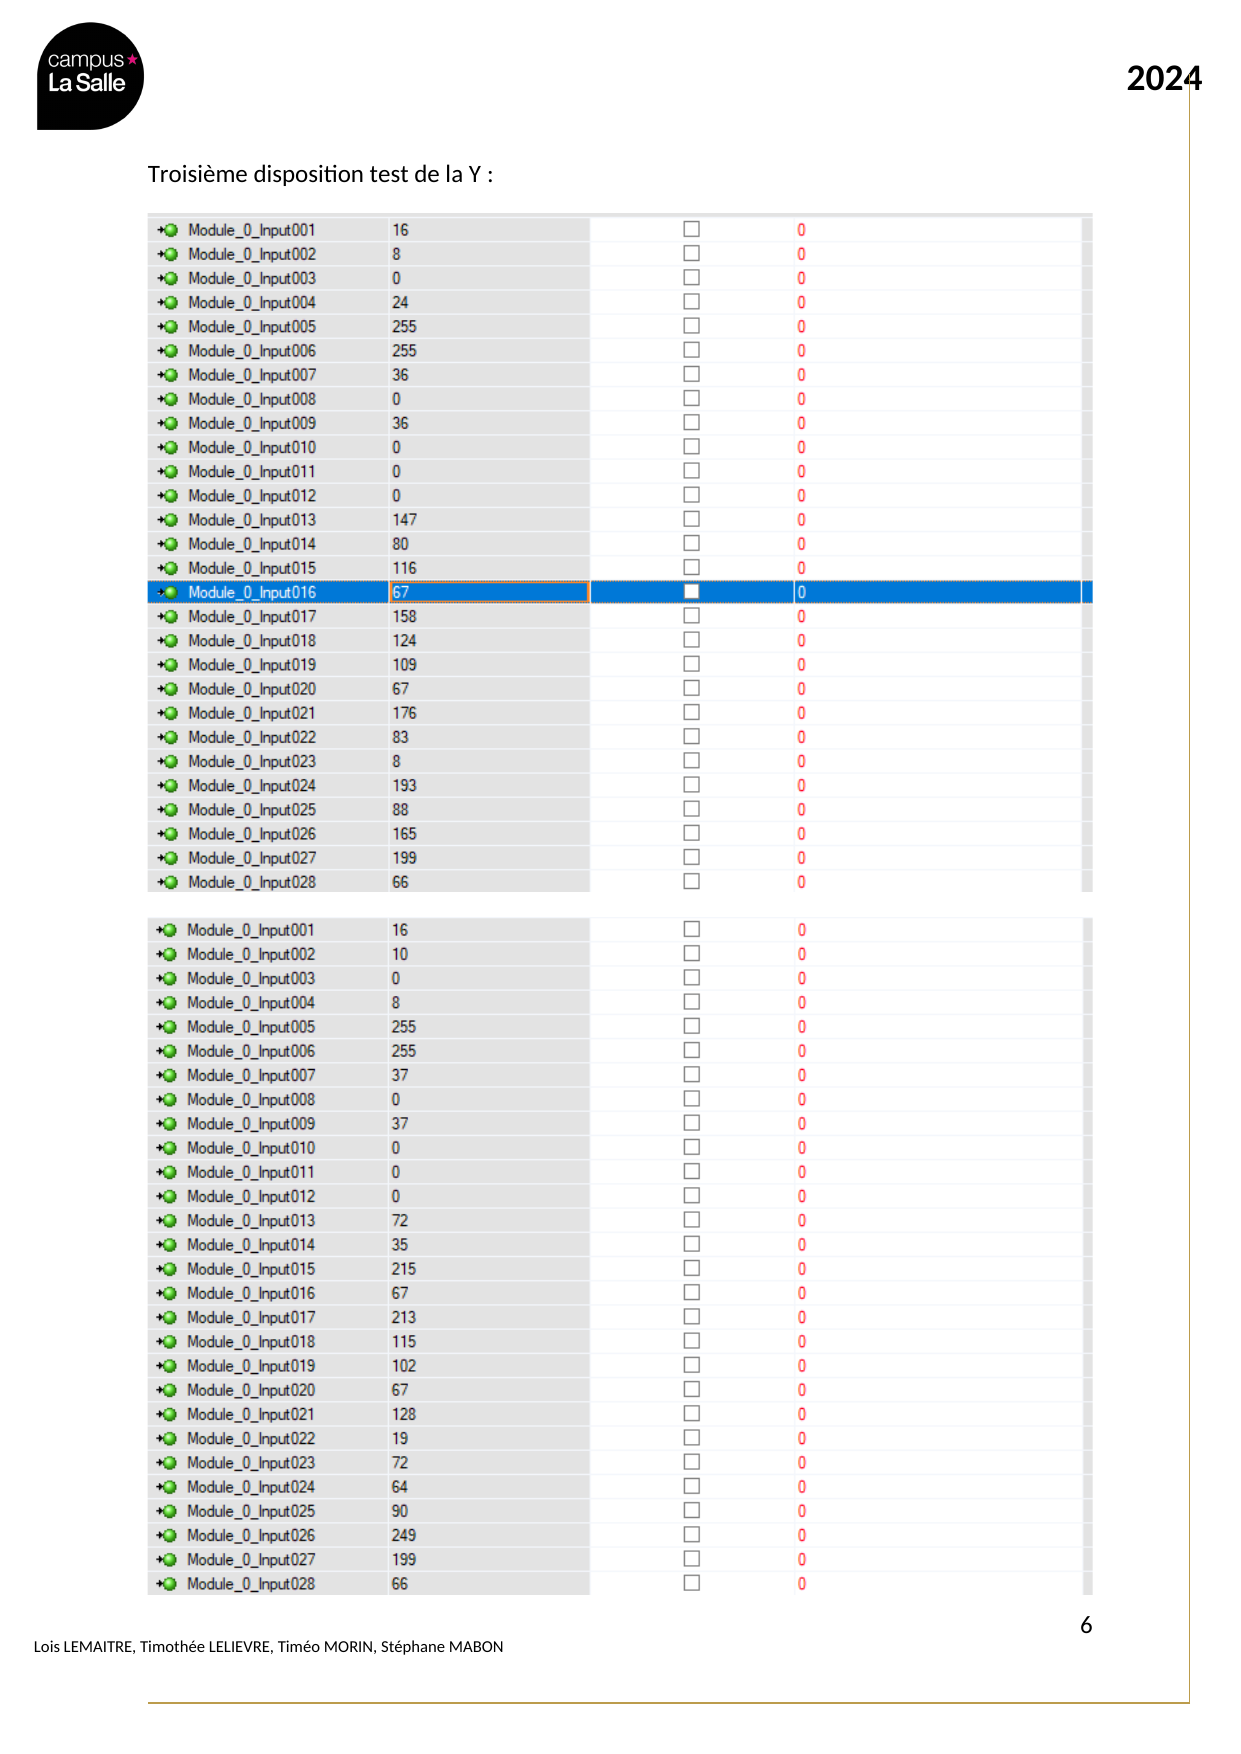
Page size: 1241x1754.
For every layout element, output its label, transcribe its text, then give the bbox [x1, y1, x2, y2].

text Troisième disposition test de la Y : [148, 158, 1093, 188]
picture [31, 18, 149, 135]
picture [147, 213, 1093, 892]
picture [147, 917, 1093, 1595]
